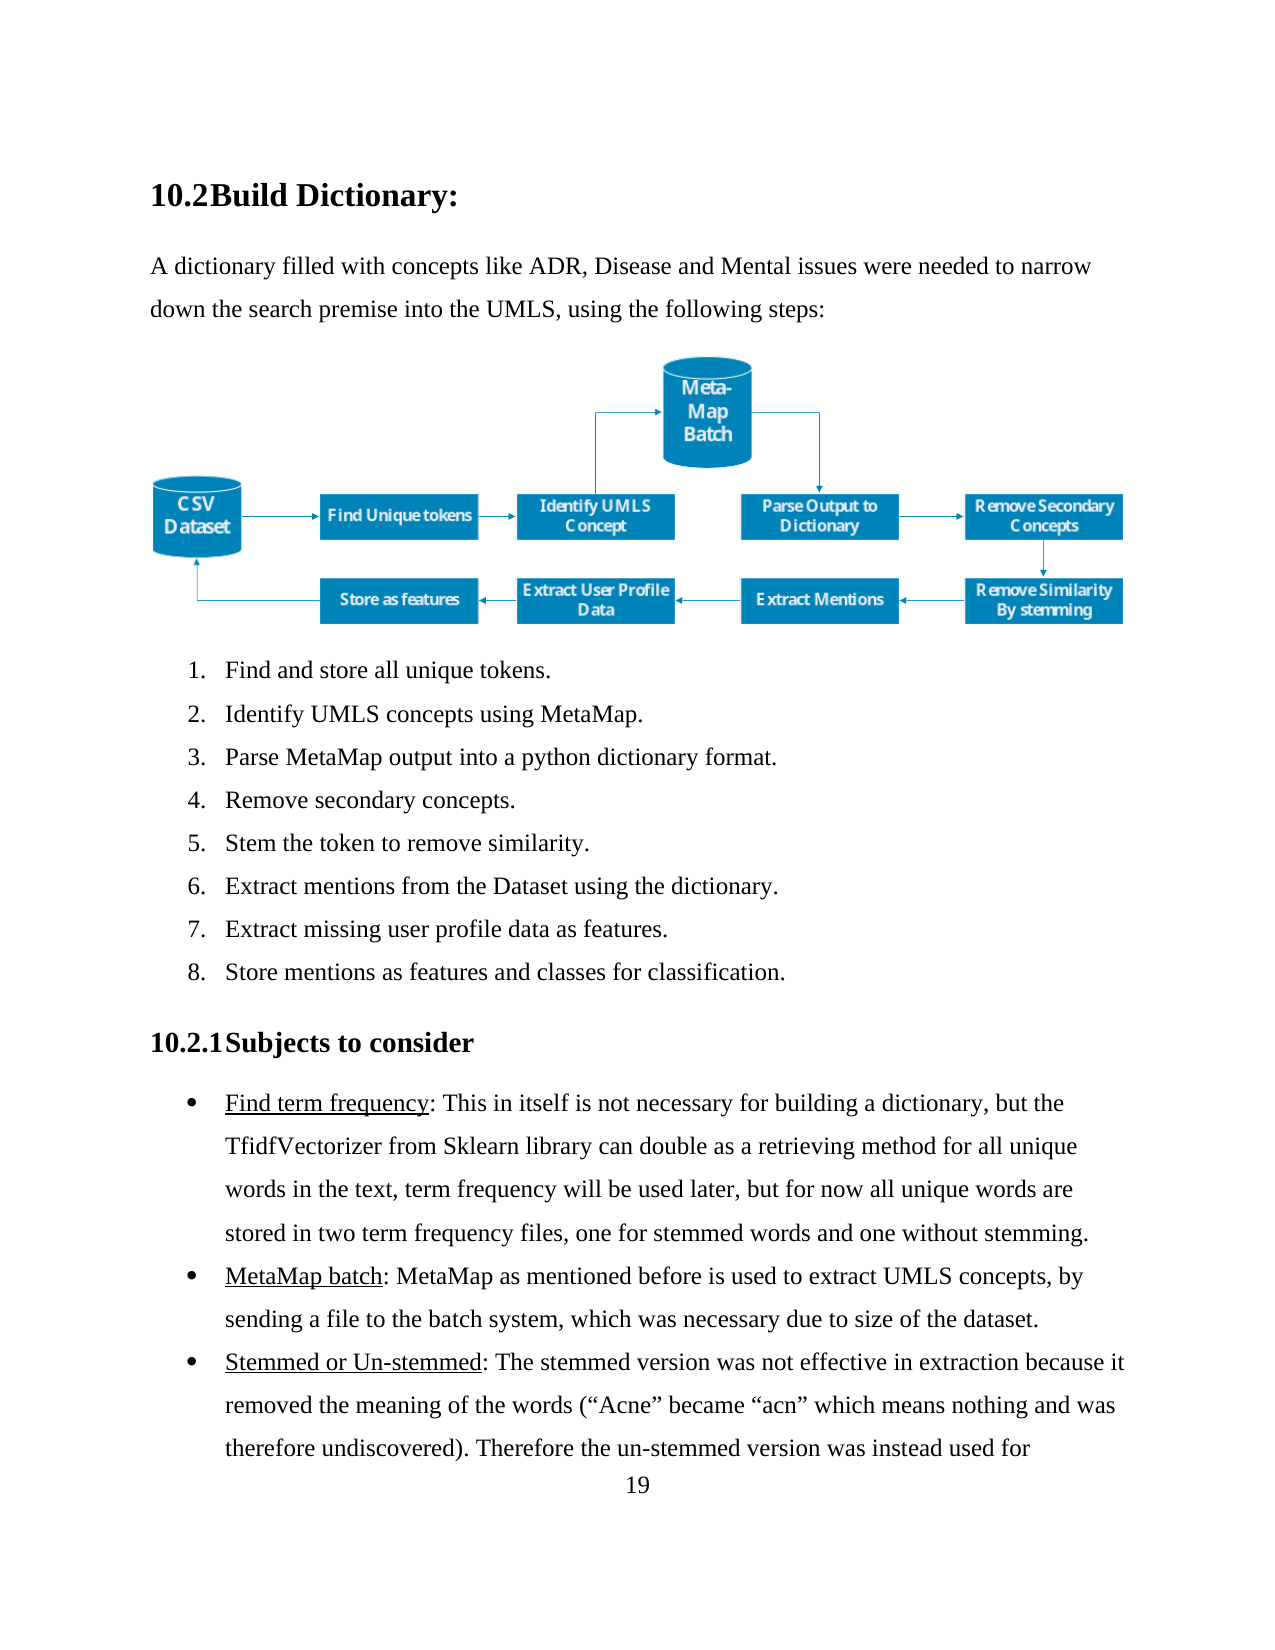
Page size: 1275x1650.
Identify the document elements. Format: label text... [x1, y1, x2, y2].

list MetaMap batch: MetaMap as mentioned before is used to extract UMLS concepts, by sending a file to the batch system, which was necessary due to size of the dataset. [187, 1261, 1125, 1333]
list Extract missing user profile data as features. [187, 914, 1125, 943]
list Stem the token to remove similarity. [187, 828, 1125, 857]
subtitle Subjects to consider [150, 1026, 1125, 1059]
list Identify UMLS concepts using MetaMap. [187, 699, 1125, 727]
subtitle Build Dictionary: [150, 175, 1125, 213]
text A dictionary filled with concepts like ADR, Disease and Mental issues were needed to narrow down the search premise into the UMLS, using the following steps: [150, 251, 1125, 323]
list Store mentions as features and classes for classification. [187, 957, 1125, 986]
list Find and store all unique tokens. [187, 656, 1125, 684]
list Extract mentions from the Dataset using the dictionary. [187, 871, 1125, 900]
list Remove secondary concepts. [187, 785, 1125, 814]
list Find term frequency: This in itself is not necessary for building a dictionary, but the TfidfVectorizer from Sklearn library can double as a retrieving method for all unique words in the text, term frequency will be used later, but for now all unique words are stored in two term frequency files, one for stemmed words and one without stemming. [187, 1088, 1125, 1246]
list Parse MetaMap output into a python dictionary format. [187, 742, 1125, 771]
